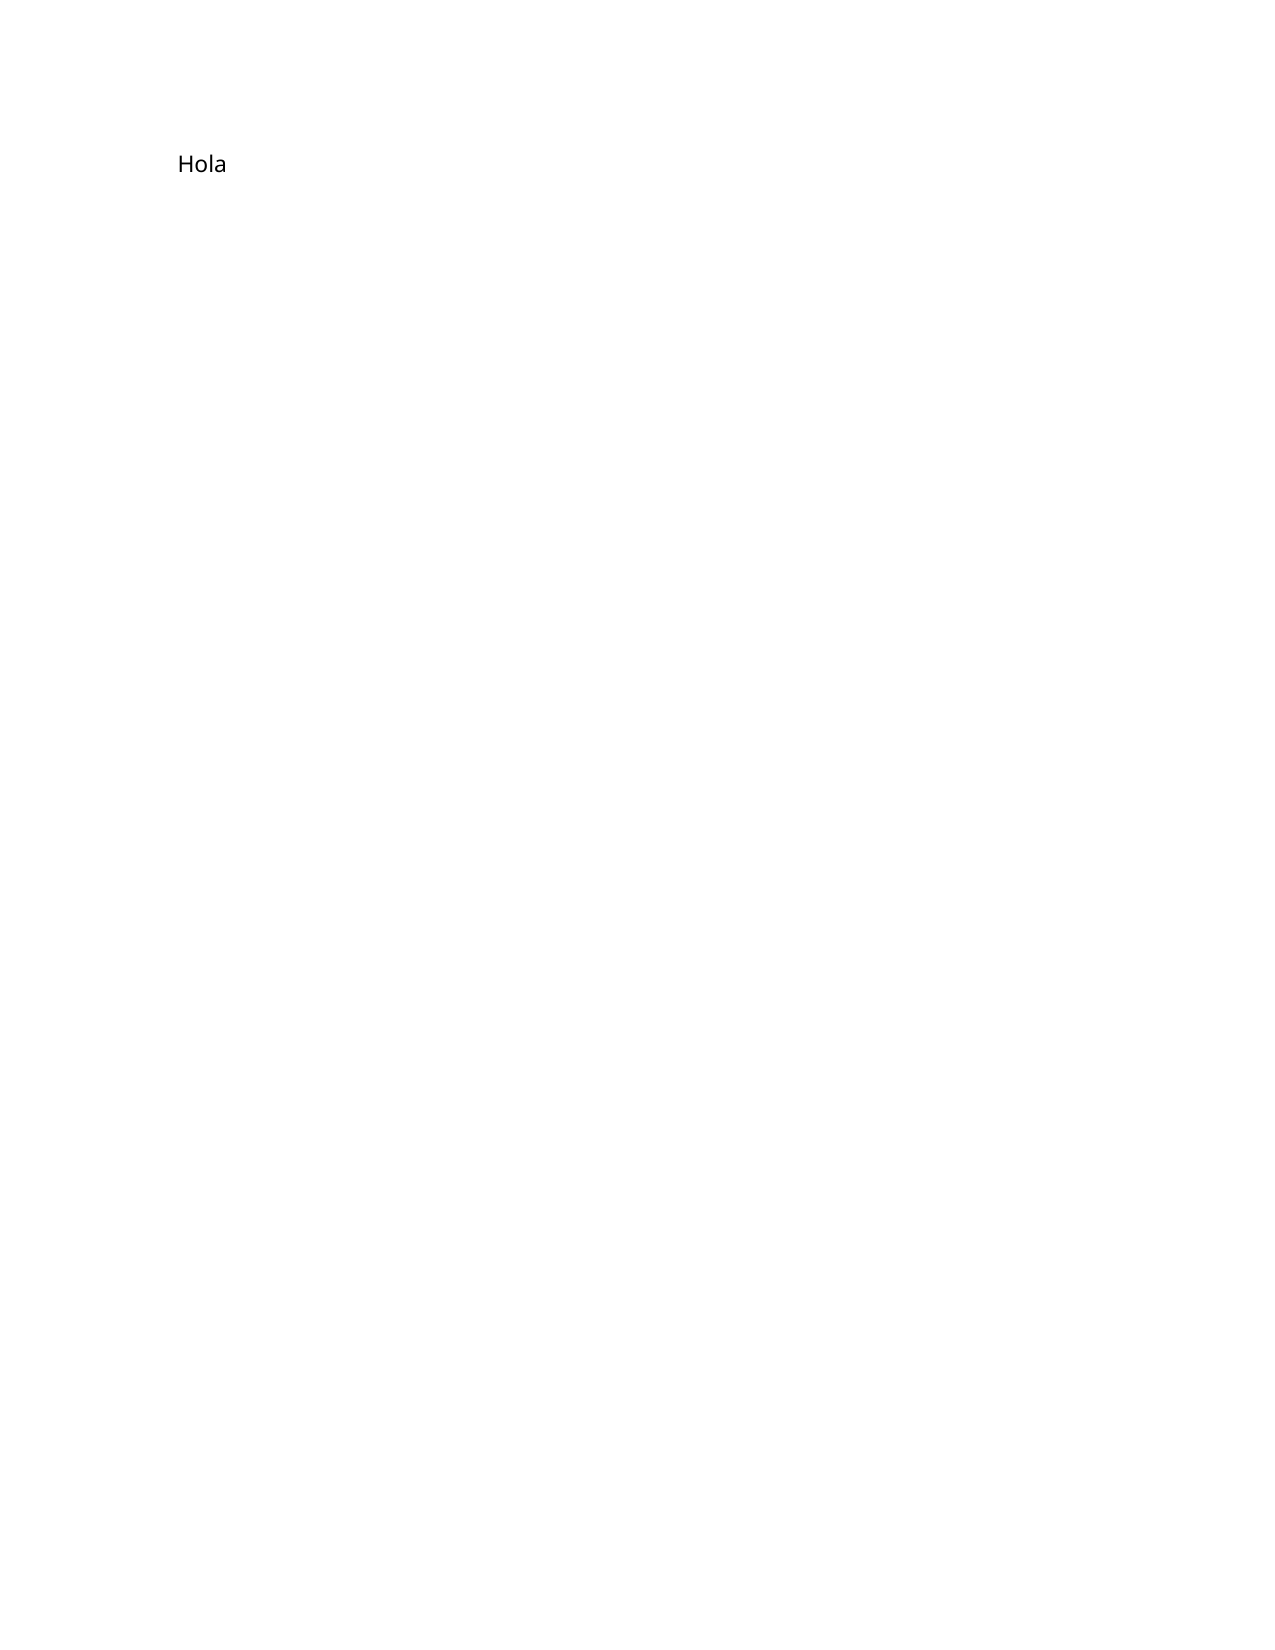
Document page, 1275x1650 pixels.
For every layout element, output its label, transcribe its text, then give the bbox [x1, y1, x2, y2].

text Hola [177, 148, 1098, 179]
